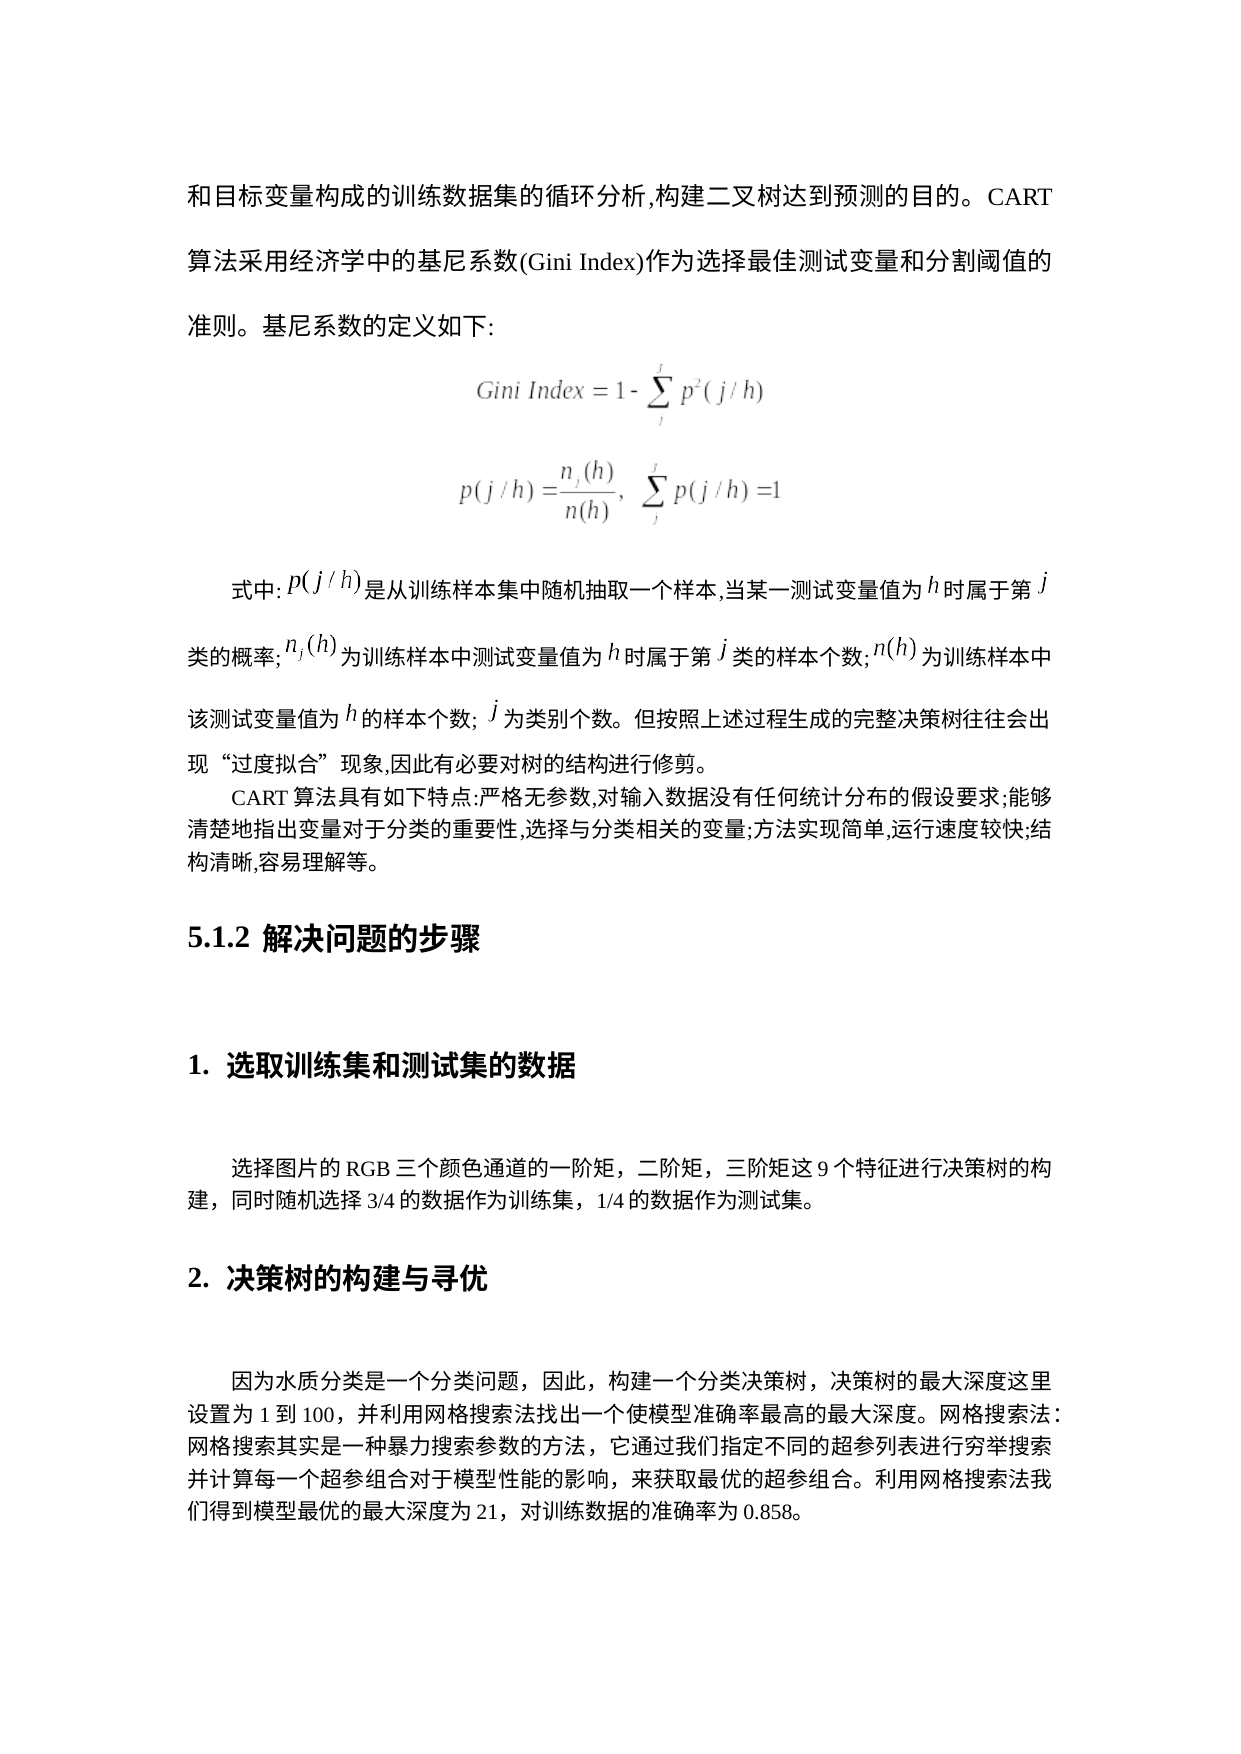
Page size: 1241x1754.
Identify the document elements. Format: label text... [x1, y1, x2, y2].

text CART算法具有如下特点:严格无参数,对输入数据没有任何统计分布的假设要求;能够清楚地指出变量对于分类的重要性,选择与分类相关的变量;方法实现简单,运行速度较快;结构清晰,容易理解等。 [187, 779, 1053, 877]
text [187, 162, 1053, 357]
text 选择图片的RGB三个颜色通道的一阶矩，二阶矩，三阶矩这9个特征进行决策树的构建，同时随机选择3/4的数据作为训练集，1/4的数据作为测试集。 [187, 1150, 1053, 1215]
text 因为水质分类是一个分类问题，因此，构建一个分类决策树，决策树的最大深度这里设置为1到100，并利用网格搜索法找出一个使模型准确率最高的最大深度。网格搜索法：网格搜索其实是一种暴力搜索参数的方法，它通过我们指定不同的超参列表进行穷举搜索，并计算每一个超参组合对于模型性能的影响，来获取最优的超参组合。利用网格搜索法我们得到模型最优的最大深度为21，对训练数据的准确率为0.858。 [187, 1364, 1053, 1526]
subtitle 决策树的构建与寻优 [187, 1244, 1053, 1309]
subtitle 选取训练集和测试集的数据 [187, 1031, 1053, 1096]
subtitle 解决问题的步骤 [187, 904, 1053, 969]
text 式中:是从训练样本集中随机抽取一个样本,当某一测试变量值为时属于第类的概率;为训练样本中测试变量值为时属于第类的样本个数;为训练样本中该测试变量值为的样本个数; 为类别个数。但按照上述过程生成的完整决策树往往会出现“过度拟合”现象,因此有必要对树的结构进行修剪。 [187, 552, 1053, 779]
